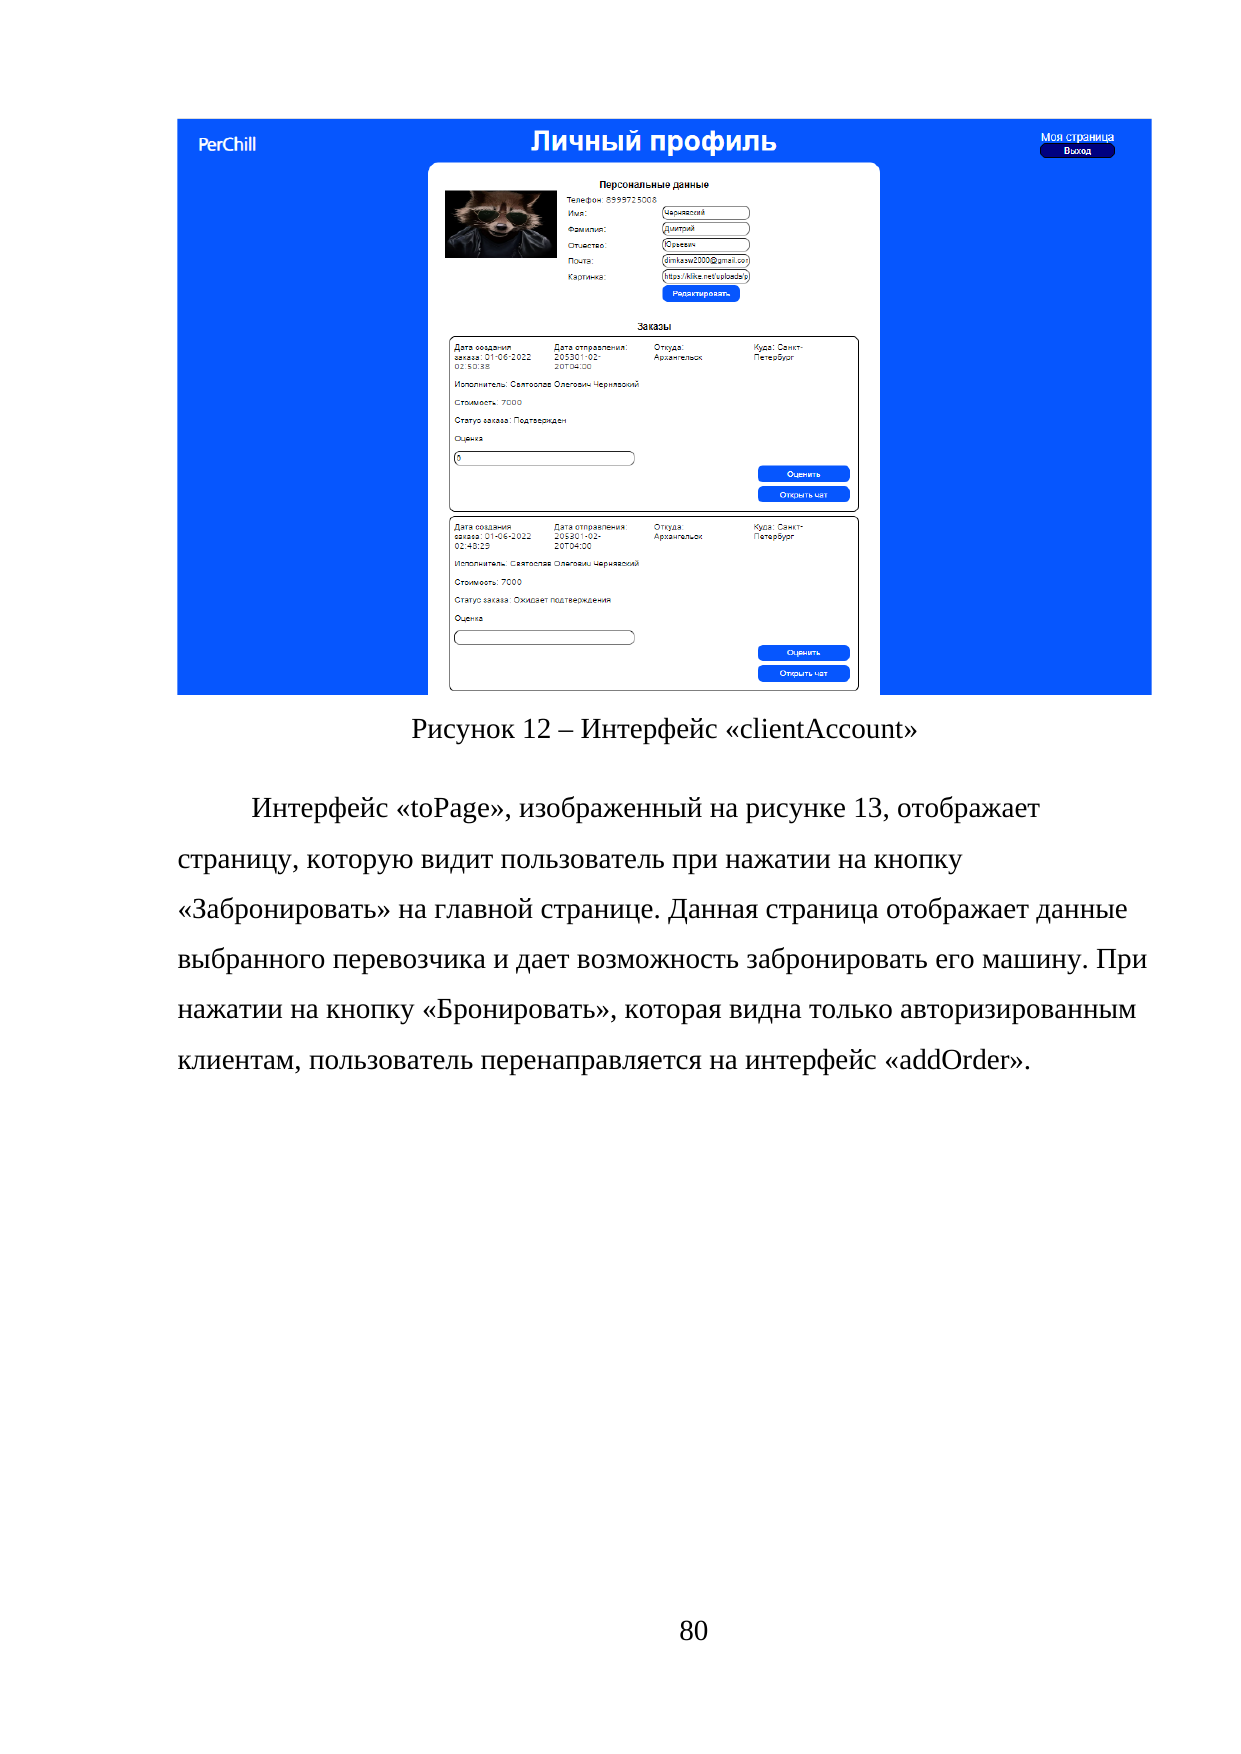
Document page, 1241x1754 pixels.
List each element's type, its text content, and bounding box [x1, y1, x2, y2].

text Интерфейс «toPage», изображенный на рисунке 13, отображает страницу, которую видит пользователь при нажатии на кнопку «Забронировать» на главной странице. Данная страница отображает данные выбранного перевозчика и дает возможность забронировать его машину. При нажатии на кнопку «Бронировать», которая видна только авторизированным клиентам, пользователь перенаправляется на интерфейс «addOrder». [177, 790, 1152, 1076]
picture [177, 118, 1152, 695]
text Рисунок 12 – Интерфейс «clientAccount» [177, 711, 1152, 744]
